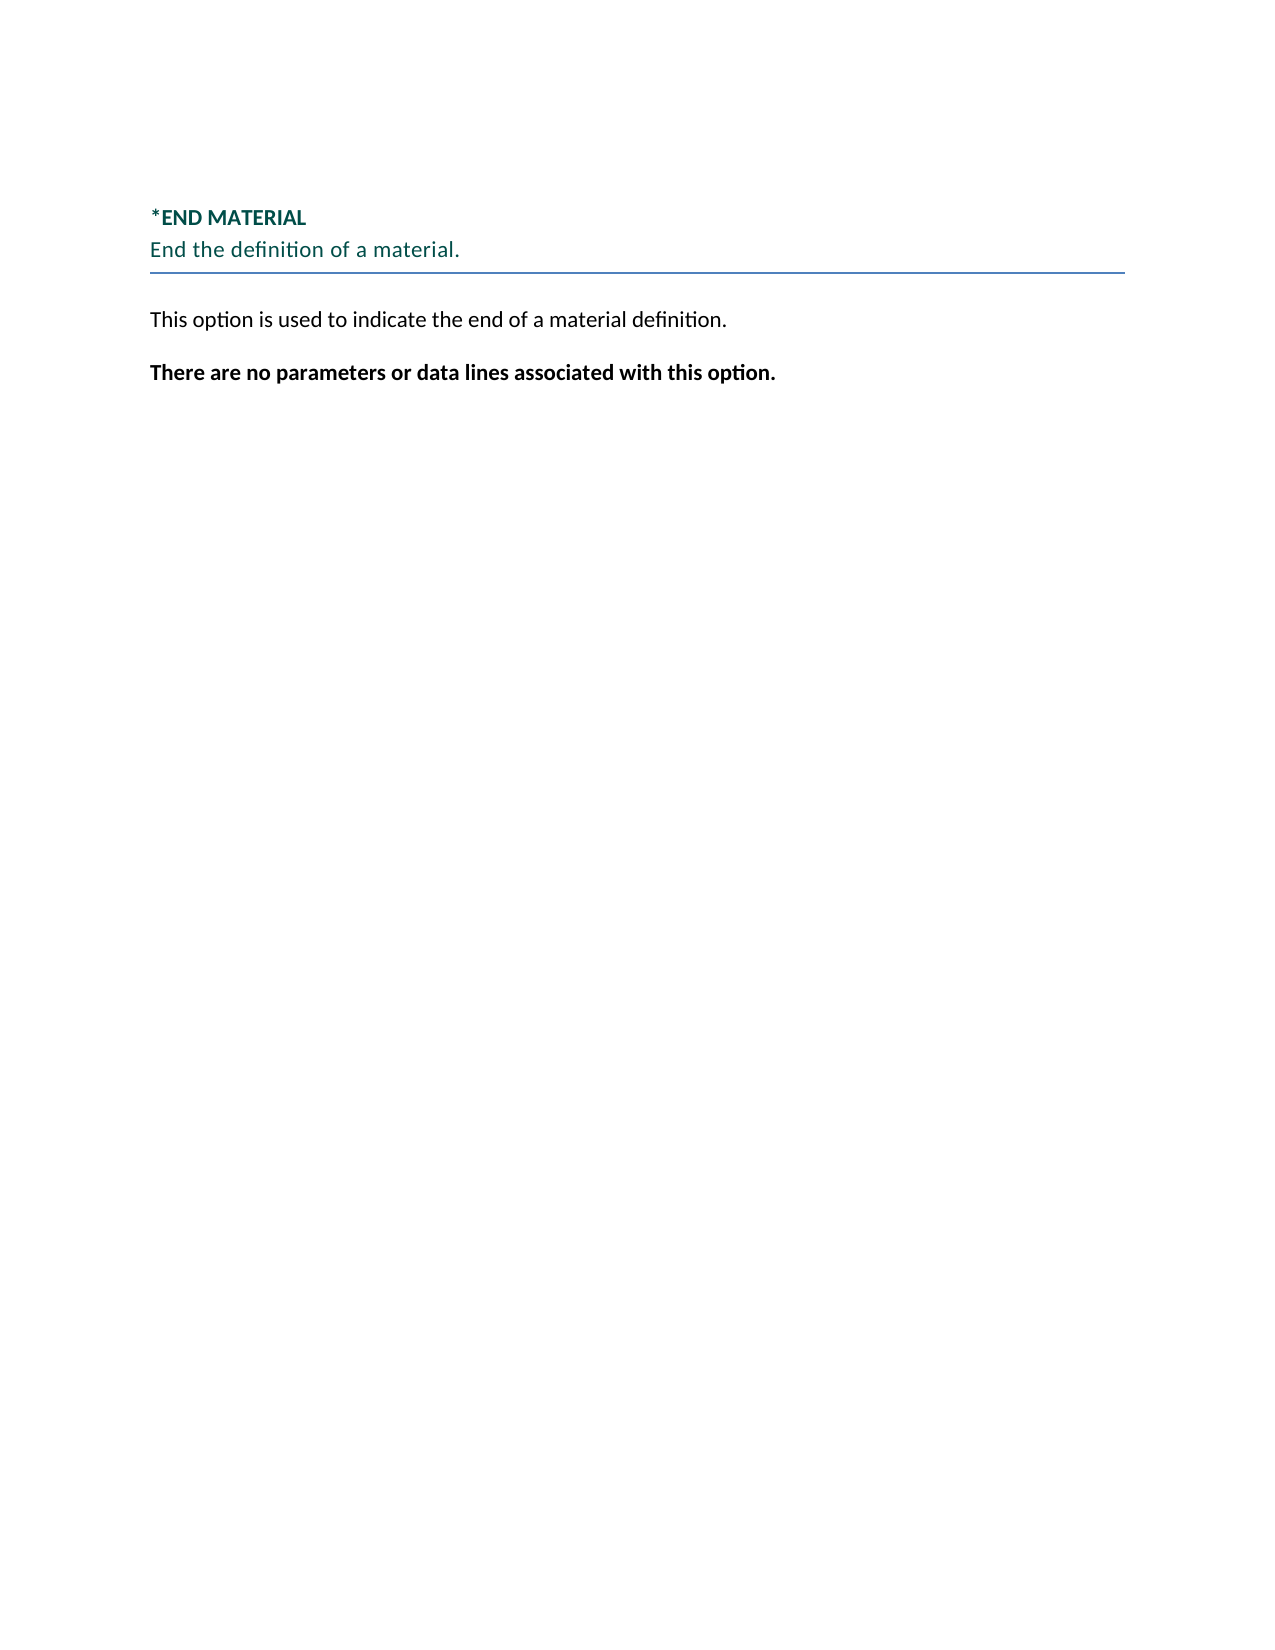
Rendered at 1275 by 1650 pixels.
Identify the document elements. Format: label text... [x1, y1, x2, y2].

text This option is used to indicate the end of a material definition. [150, 305, 1125, 333]
subtitle *END MATERIAL [150, 203, 1125, 231]
text There are no parameters or data lines associated with this option. [150, 358, 1125, 386]
title End the definition of a material. [150, 235, 1125, 272]
